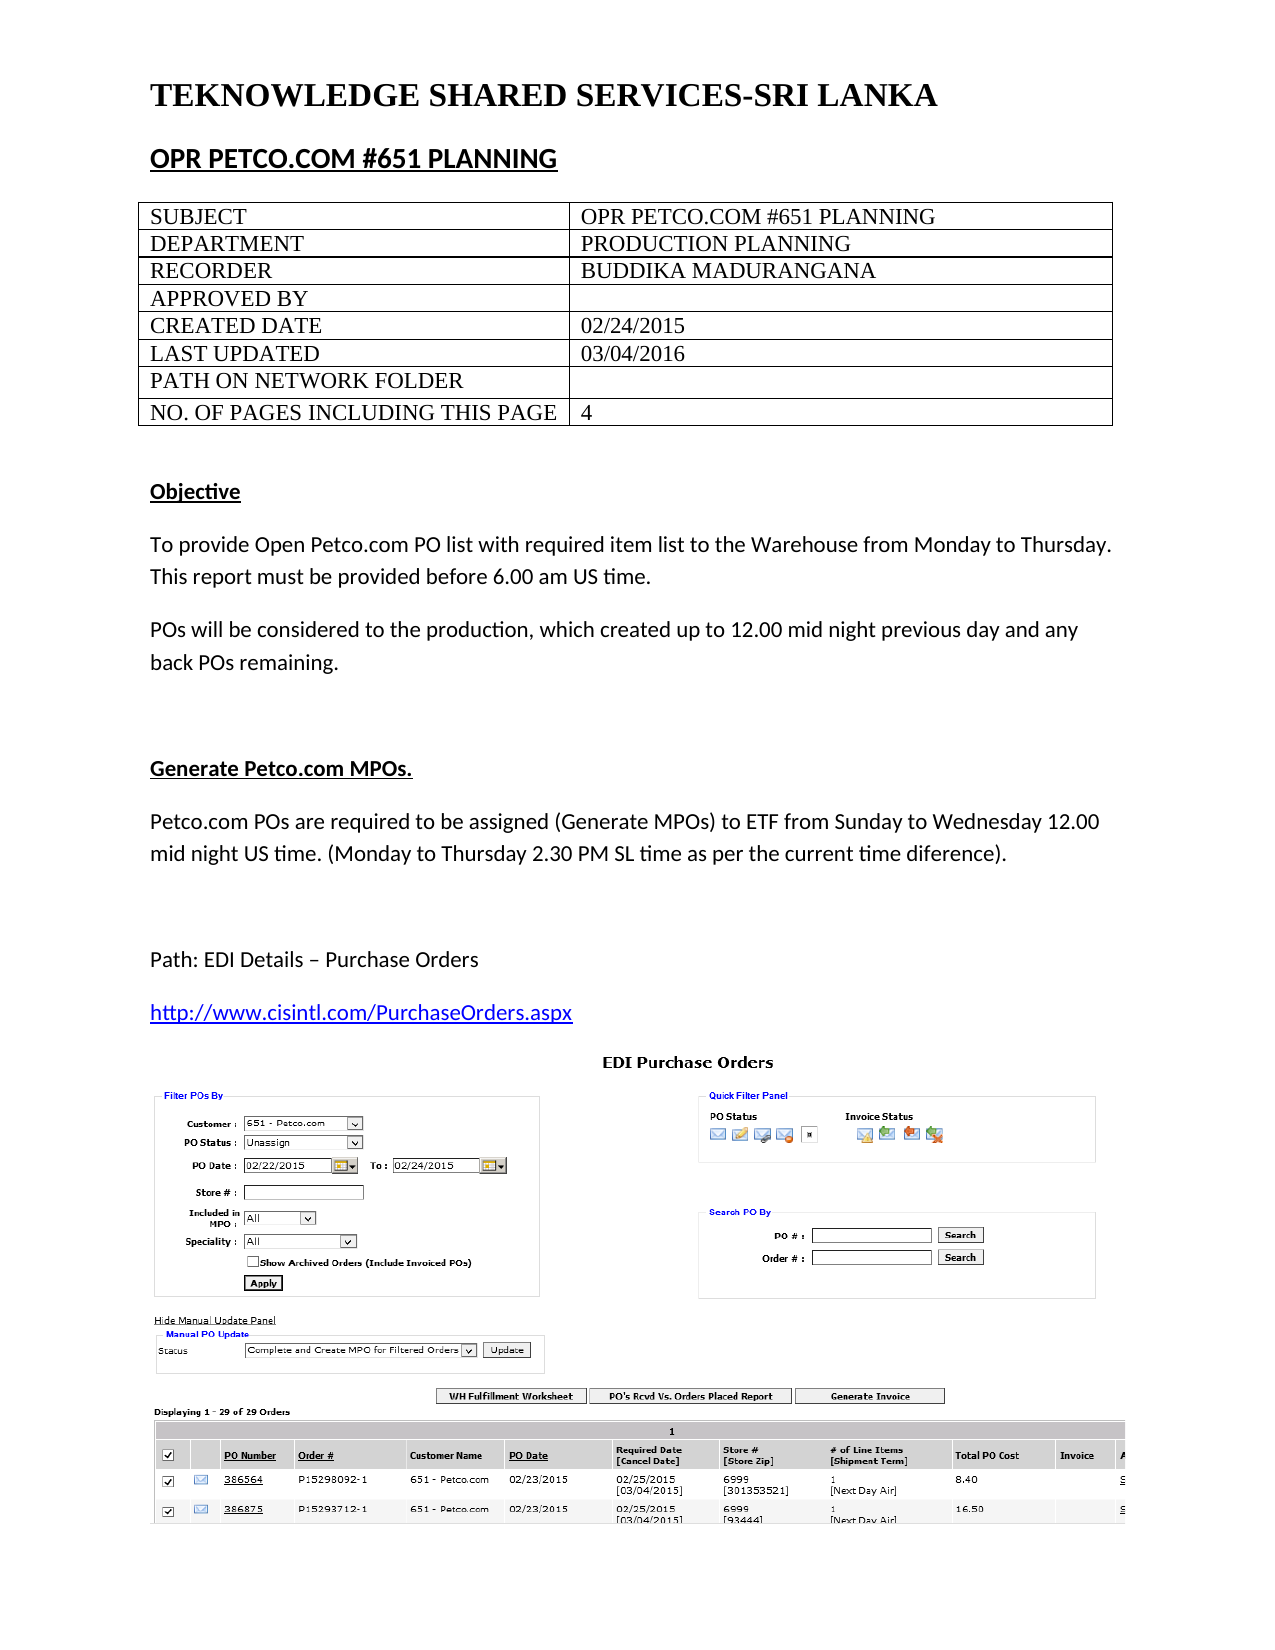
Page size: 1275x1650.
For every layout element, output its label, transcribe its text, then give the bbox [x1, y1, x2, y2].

table_header OPR PETCO.COM #651 PLANNING [570, 203, 1112, 229]
text Objective [150, 477, 1125, 505]
text Generate Petco.com MPOs. [150, 754, 1125, 782]
table_header SUBJECT [139, 203, 569, 229]
table_cell [570, 367, 1112, 398]
text Path: EDI Details – Purchase Orders [150, 945, 1125, 973]
table_cell [570, 285, 1112, 311]
table_cell RECORDER [139, 258, 569, 284]
table_cell LAST UPDATED [139, 340, 569, 366]
table_cell BUDDIKA MADURANGANA [570, 258, 1112, 284]
picture [150, 1051, 1125, 1524]
table_cell APPROVED BY [139, 285, 569, 311]
text POs will be considered to the production, which created up to 12.00 mid night previous day and any back POs remaining. [150, 616, 1125, 676]
text Petco.com POs are required to be assigned (Generate MPOs) to ETF from Sunday to Wednesday 12.00 mid night US time. (Monday to Thursday 2.30 PM SL time as per the current time diference). [150, 807, 1125, 867]
table_cell NO. OF PAGES INCLUDING THIS PAGE [139, 399, 569, 425]
table_cell PATH ON NETWORK FOLDER [139, 367, 569, 398]
table_cell 4 [570, 399, 1112, 425]
text OPR PETCO.COM #651 PLANNING [150, 140, 1125, 176]
table_cell PRODUCTION PLANNING [570, 230, 1112, 256]
table_cell CREATED DATE [139, 312, 569, 339]
table_cell 03/04/2016 [570, 340, 1112, 366]
text TEKNOWLEDGE SHARED SERVICES-SRI LANKA [150, 75, 1125, 113]
text http://www.cisintl.com/PurchaseOrders.aspx [150, 998, 1125, 1026]
table_cell DEPARTMENT [139, 230, 569, 256]
table_cell 02/24/2015 [570, 312, 1112, 339]
text To provide Open Petco.com PO list with required item list to the Warehouse from Monday to Thursday. This report must be provided before 6.00 am US time. [150, 530, 1125, 591]
